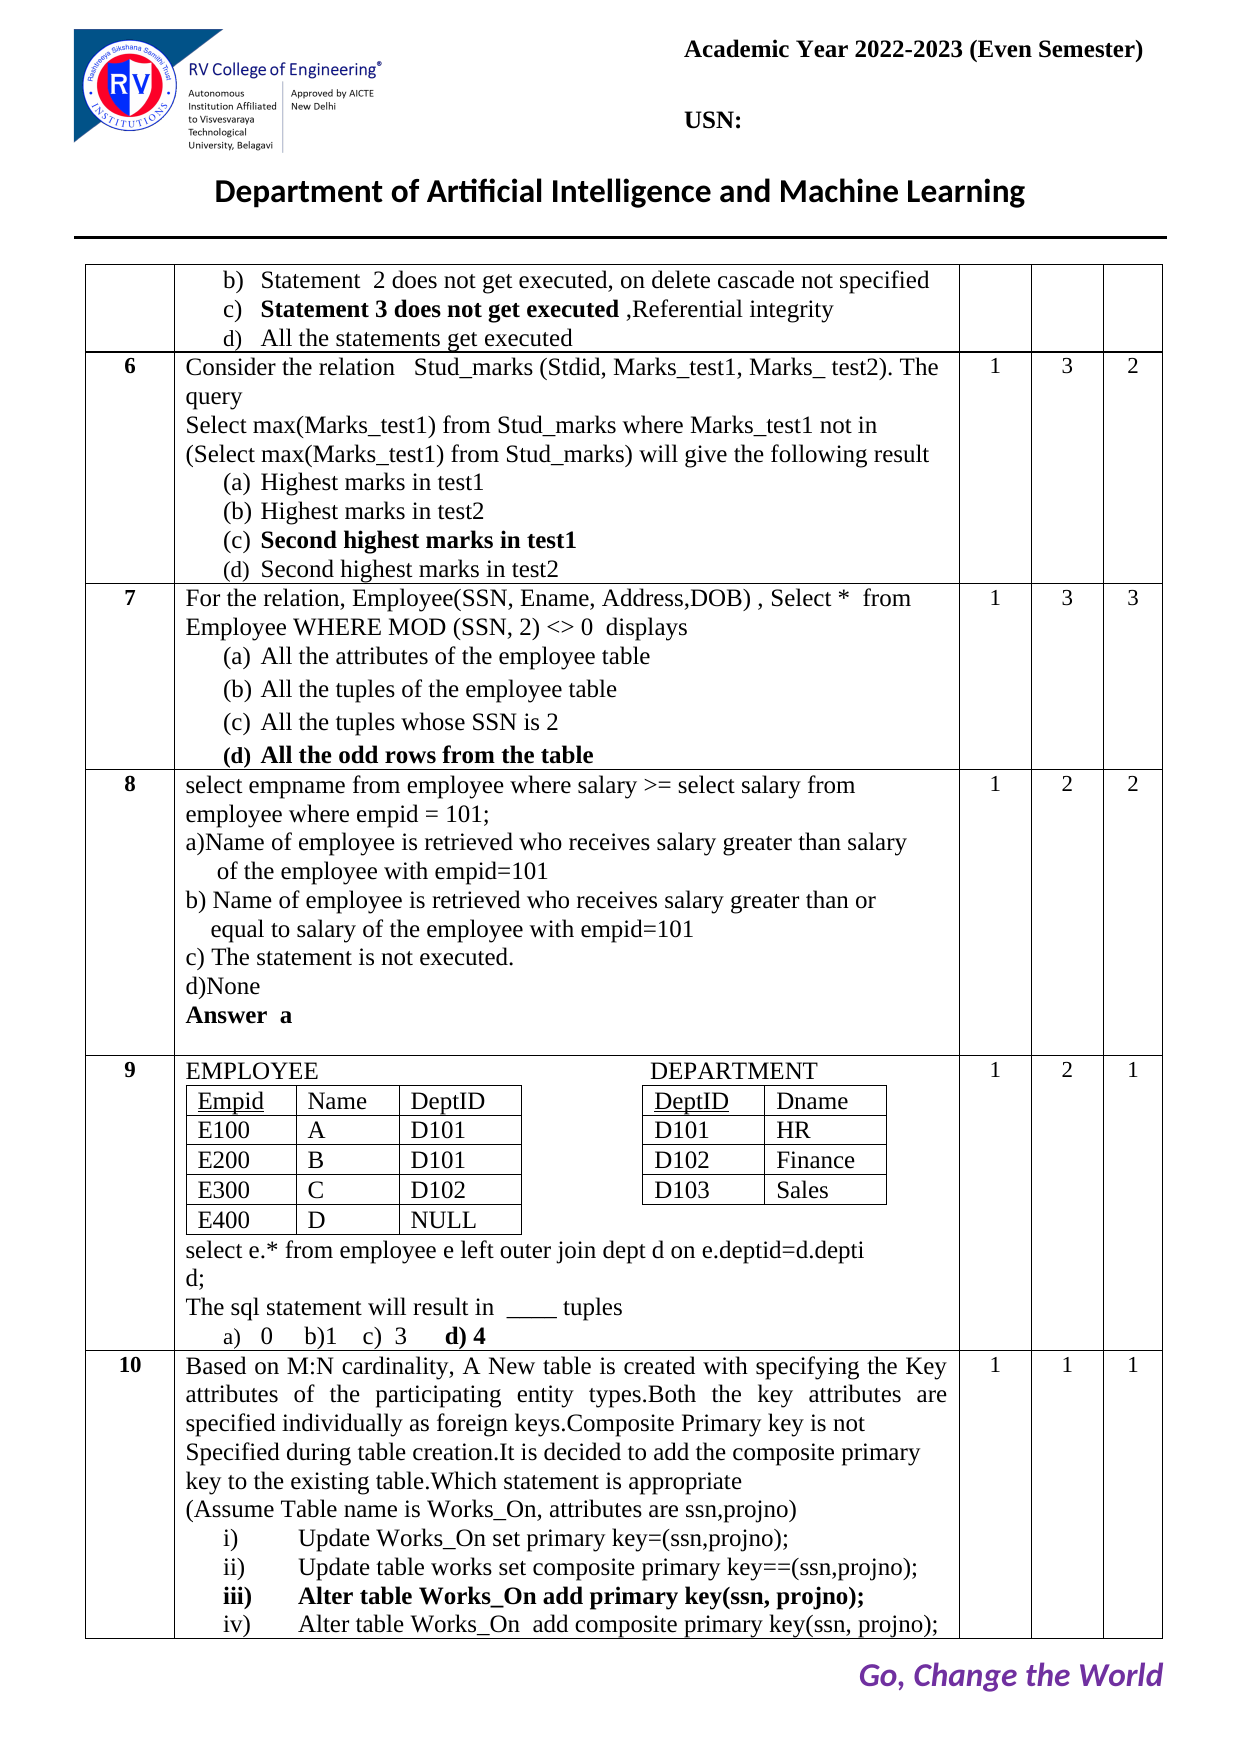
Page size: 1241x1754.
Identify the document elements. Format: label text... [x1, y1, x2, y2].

picture [73, 29, 409, 158]
table_cell Based on M:N cardinality, A New table is created with specifying the Key attributes of the participating entity types.Both the key attributes are specified individually as foreign keys.Composite Primary key is not Specified during table creation.It is decided to add the composite primary key to the existing table.Which statement is appropriate (Assume Table name is Works_On, attributes are ssn,projno) Update Works_On set primary key=(ssn,projno); Update table works set composite primary key==(ssn,projno); Alter table Works_On add primary key(ssn, projno); Alter table Works_On add composite primary key(ssn, projno); [175, 1351, 959, 1638]
table_cell 2 [1032, 1056, 1103, 1350]
table_cell 1 [1104, 1351, 1162, 1638]
table_cell 1 [960, 1056, 1031, 1350]
table_cell 3 [1104, 265, 1162, 351]
table_cell 1 [1104, 1056, 1162, 1350]
table_cell 8 [86, 770, 174, 1055]
table_cell EMPLOYEE DEPARTMENT select e.* from employee e left outer join dept d on e.deptid=d.depti d; The sql statement will result in ____ tuples 0 b)1 c) 3 d) 4 [175, 1056, 959, 1350]
table_cell 9 [86, 1056, 174, 1350]
table_cell 6 [86, 353, 174, 582]
table_cell 10 [86, 1351, 174, 1638]
table_cell 3 [1104, 584, 1162, 769]
table_cell 5 [86, 265, 174, 351]
table_cell 2 [1104, 353, 1162, 582]
table_cell 3 [1032, 584, 1103, 769]
table_cell 2 [1104, 770, 1162, 1055]
table_cell 1 [960, 353, 1031, 582]
table_cell 3 [1032, 353, 1103, 582]
table_cell 1 [960, 1351, 1031, 1638]
table_cell select empname from employee where salary >= select salary from employee where empid = 101; a)Name of employee is retrieved who receives salary greater than salary of the employee with empid=101 b) Name of employee is retrieved who receives salary greater than or equal to salary of the employee with empid=101 c) The statement is not executed. d)None Answer a [175, 770, 959, 1055]
table_cell 1 [1032, 1351, 1103, 1638]
table_cell 1 [960, 265, 1031, 351]
table_cell 3 [1032, 265, 1103, 351]
table_cell 7 [86, 584, 174, 769]
table_cell 2 [1032, 770, 1103, 1055]
table_cell Consider the relation Stud_marks (Stdid, Marks_test1, Marks_ test2). The query Select max(Marks_test1) from Stud_marks where Marks_test1 not in (Select max(Marks_test1) from Stud_marks) will give the following result Highest marks in test1 Highest marks in test2 Second highest marks in test1 Second highest marks in test2 [175, 353, 959, 582]
table_cell 1 [960, 770, 1031, 1055]
table_cell For the relation, Employee(SSN, Ename, Address,DOB) , Select * from Employee WHERE MOD (SSN, 2) <> 0 displays All the attributes of the employee table All the tuples of the employee table All the tuples whose SSN is 2 All the odd rows from the table [175, 584, 959, 769]
table_cell 1 [960, 584, 1031, 769]
